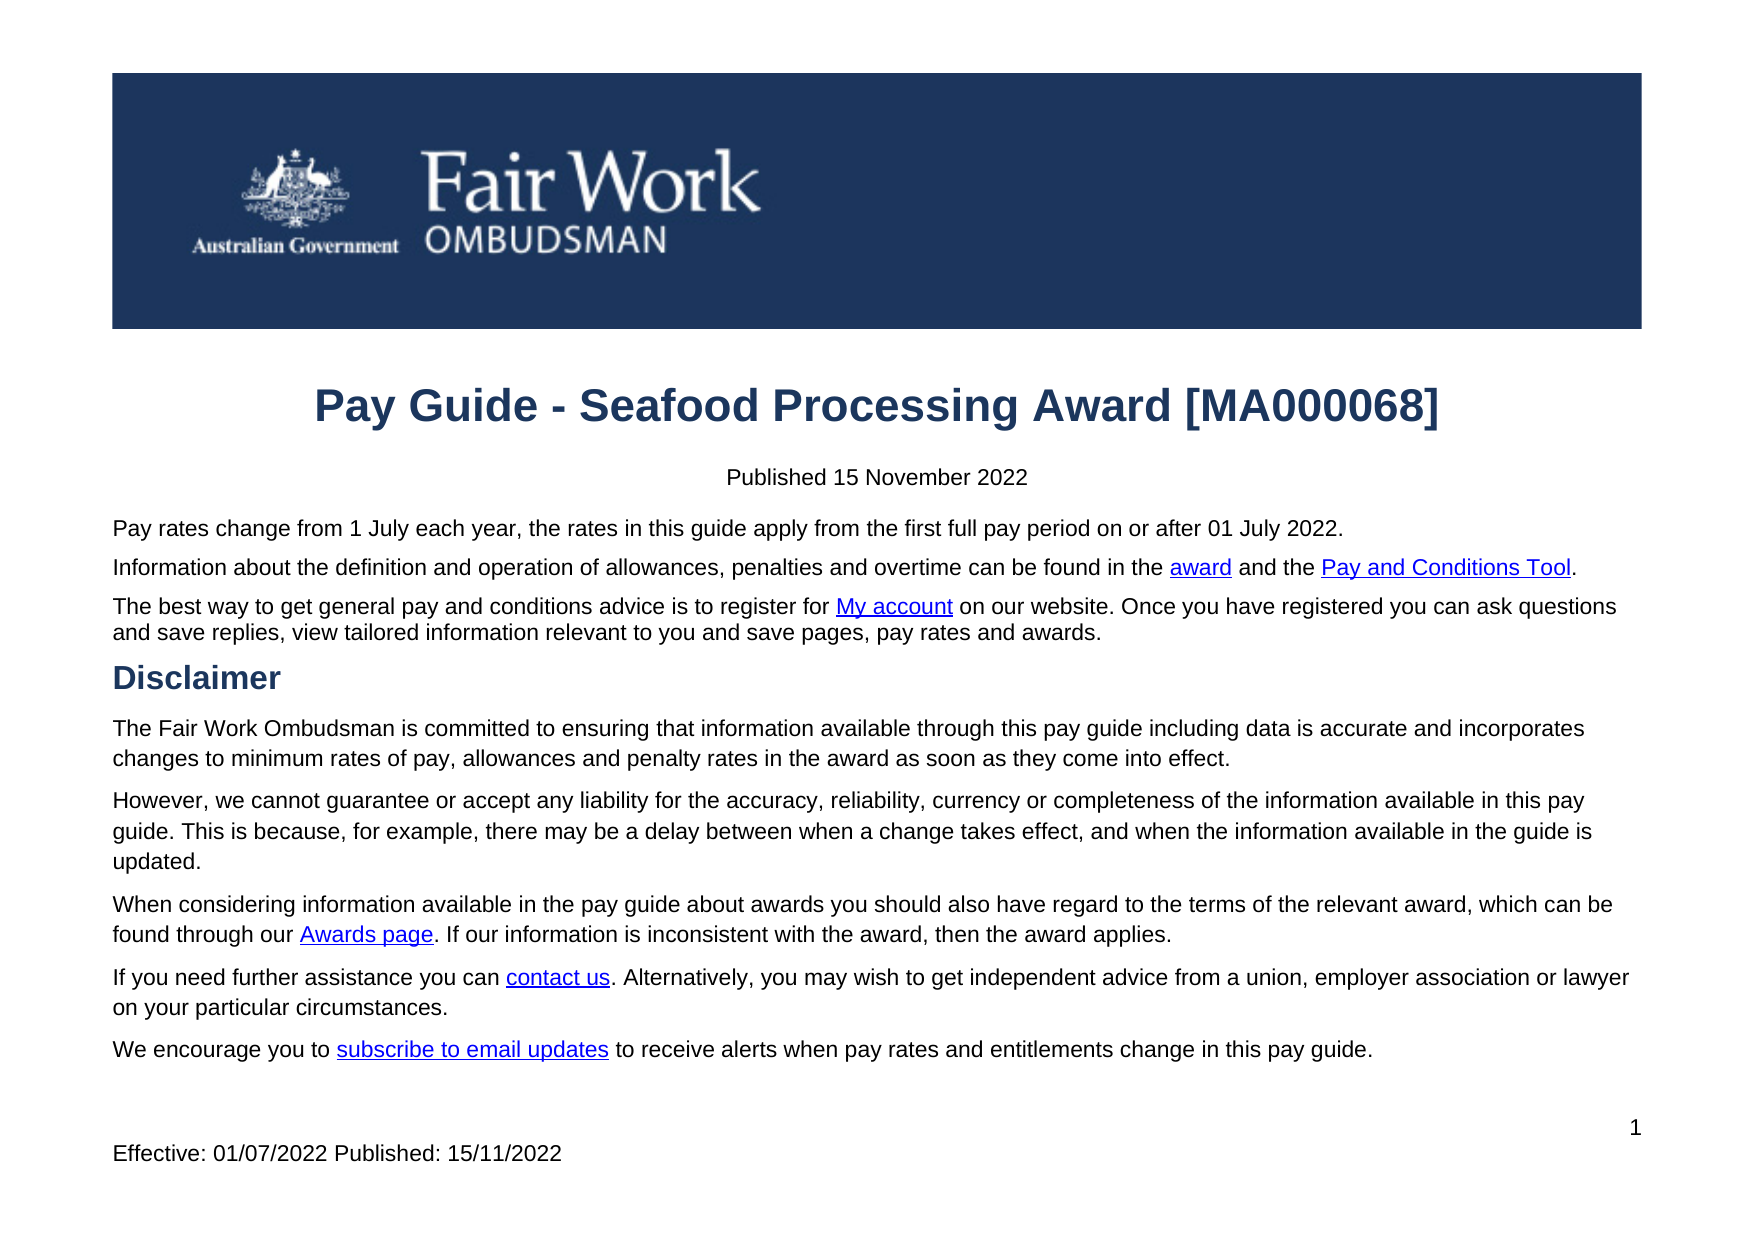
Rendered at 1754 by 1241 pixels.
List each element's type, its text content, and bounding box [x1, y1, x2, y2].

picture [112, 73, 1642, 329]
text Pay rates change from 1 July each year, the rates in this guide apply from the first full pay period on or after 01 July 2022. [112, 515, 1642, 541]
text Published 15 November 2022 [112, 464, 1642, 490]
text If you need further assistance you can contact us. Alternatively, you may wish to get independent advice from a union, employer association or lawyer on your particular circumstances. [112, 963, 1642, 1020]
text Information about the definition and operation of allowances, penalties and overtime can be found in the award and the Pay and Conditions Tool. [112, 554, 1642, 580]
subtitle Pay Guide - Seafood Processing Award [MA000068] [112, 378, 1642, 431]
text However, we cannot guarantee or accept any liability for the accuracy, reliability, currency or completeness of the information available in this pay guide. This is because, for example, there may be a delay between when a change takes effect, and when the information available in the guide is updated. [112, 787, 1642, 874]
text The Fair Work Ombudsman is committed to ensuring that information available through this pay guide including data is accurate and incorporates changes to minimum rates of pay, allowances and penalty rates in the award as soon as they come into effect. [112, 714, 1642, 771]
text When considering information available in the pay guide about awards you should also have regard to the terms of the relevant award, which can be found through our Awards page. If our information is inconsistent with the award, then the award applies. [112, 891, 1642, 947]
text The best way to get general pay and conditions advice is to register for My account on our website. Once you have registered you can ask questions and save replies, view tailored information relevant to you and save pages, pay rates and awards. [112, 593, 1642, 645]
text We encourage you to subscribe to email updates to receive alerts when pay rates and entitlements change in this pay guide. [112, 1036, 1642, 1063]
text Disclaimer [112, 658, 1642, 696]
